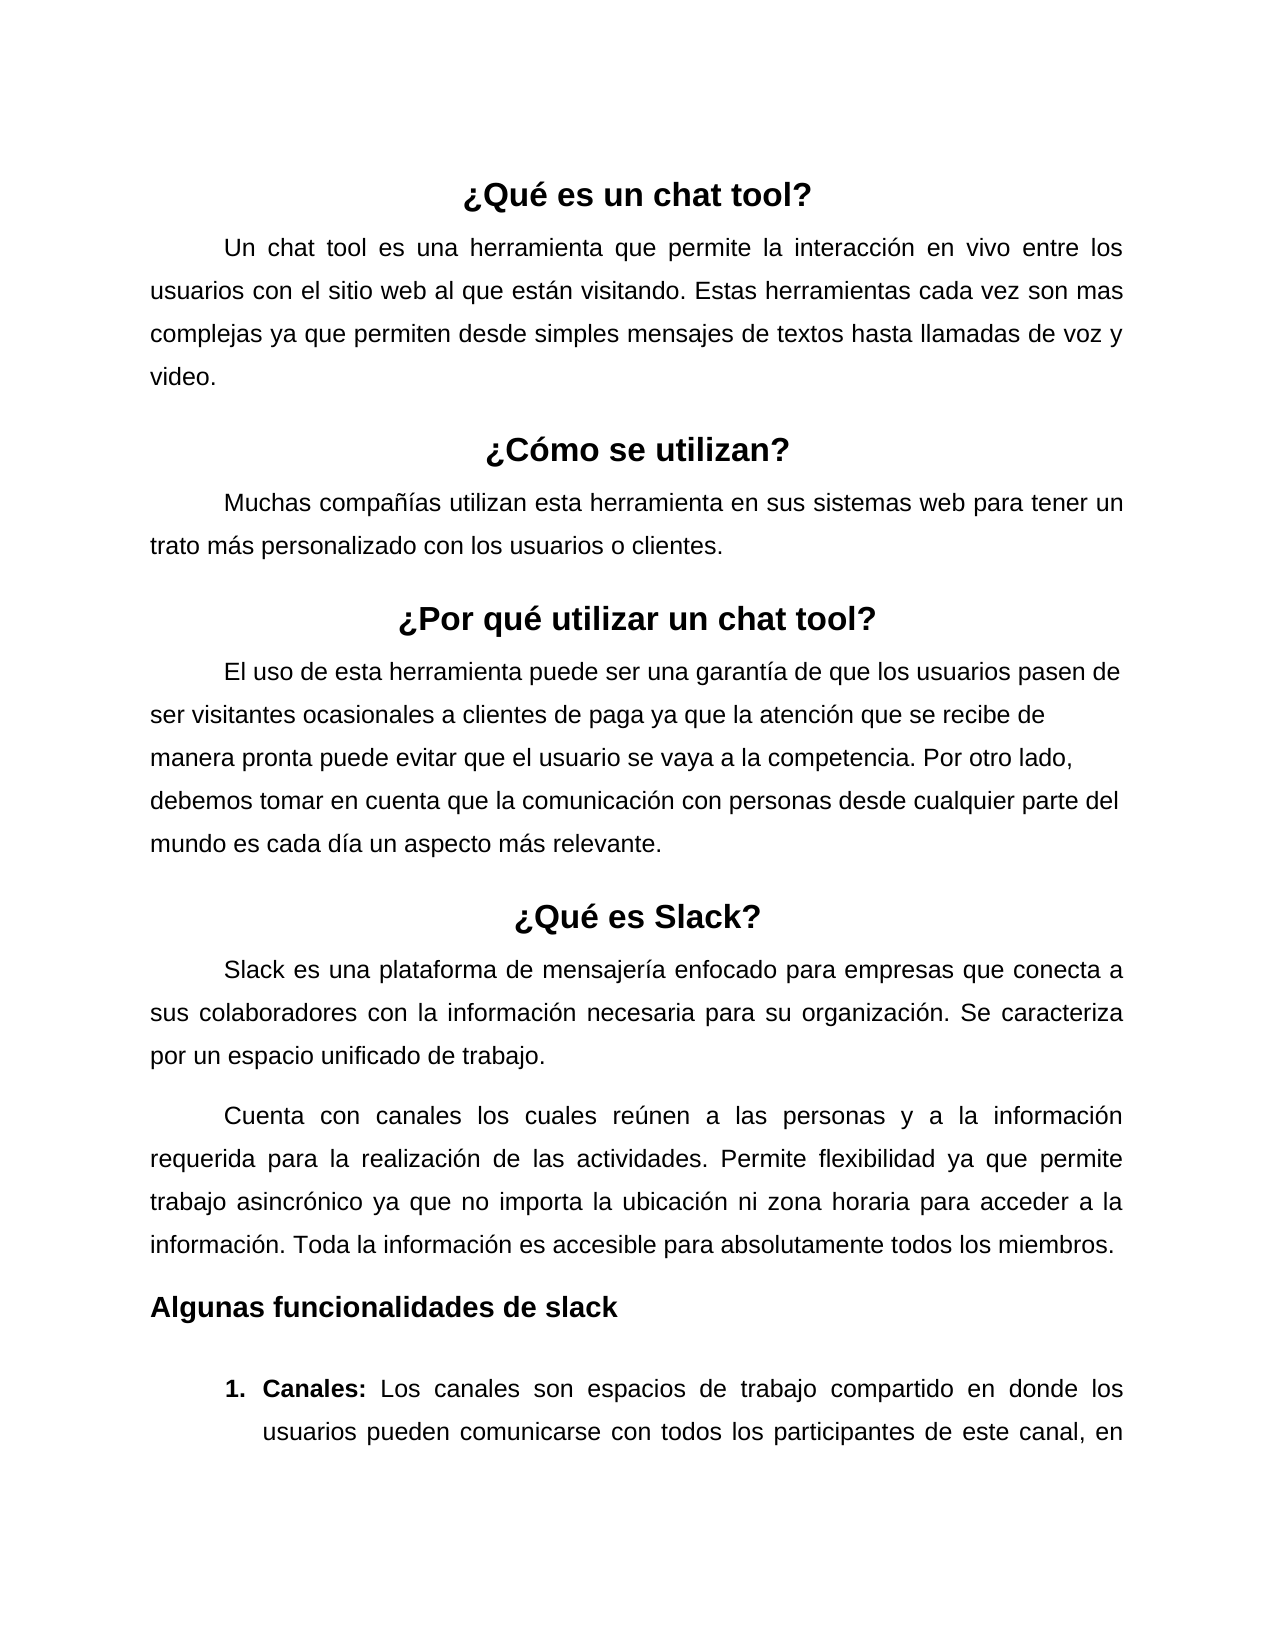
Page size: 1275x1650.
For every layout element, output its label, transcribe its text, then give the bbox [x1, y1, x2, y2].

subtitle ¿Qué es Slack? [150, 897, 1125, 936]
subtitle ¿Por qué utilizar un chat tool? [150, 599, 1125, 637]
text Slack es una plataforma de mensajería enfocado para empresas que conecta a sus colaboradores con la información necesaria para su organización. Se caracteriza por un espacio unificado de trabajo. [150, 955, 1125, 1070]
subtitle ¿Qué es un chat tool? [150, 175, 1125, 213]
text Cuenta con canales los cuales reúnen a las personas y a la información requerida para la realización de las actividades. Permite flexibilidad ya que permite trabajo asincrónico ya que no importa la ubicación ni zona horaria para acceder a la información. Toda la información es accesible para absolutamente todos los miembros. [150, 1101, 1125, 1259]
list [225, 1374, 1125, 1446]
text El uso de esta herramienta puede ser una garantía de que los usuarios pasen de ser visitantes ocasionales a clientes de paga ya que la atención que se recibe de manera pronta puede evitar que el usuario se vaya a la competencia. Por otro lado, debemos tomar en cuenta que la comunicación con personas desde cualquier parte del mundo es cada día un aspecto más relevante. [150, 657, 1125, 858]
subtitle ¿Cómo se utilizan? [150, 430, 1125, 468]
subtitle Algunas funcionalidades de slack [150, 1290, 1125, 1323]
text Un chat tool es una herramienta que permite la interacción en vivo entre los usuarios con el sitio web al que están visitando. Estas herramientas cada vez son mas complejas ya que permiten desde simples mensajes de textos hasta llamadas de voz y video. [150, 233, 1125, 391]
text Muchas compañías utilizan esta herramienta en sus sistemas web para tener un trato más personalizado con los usuarios o clientes. [150, 488, 1125, 559]
